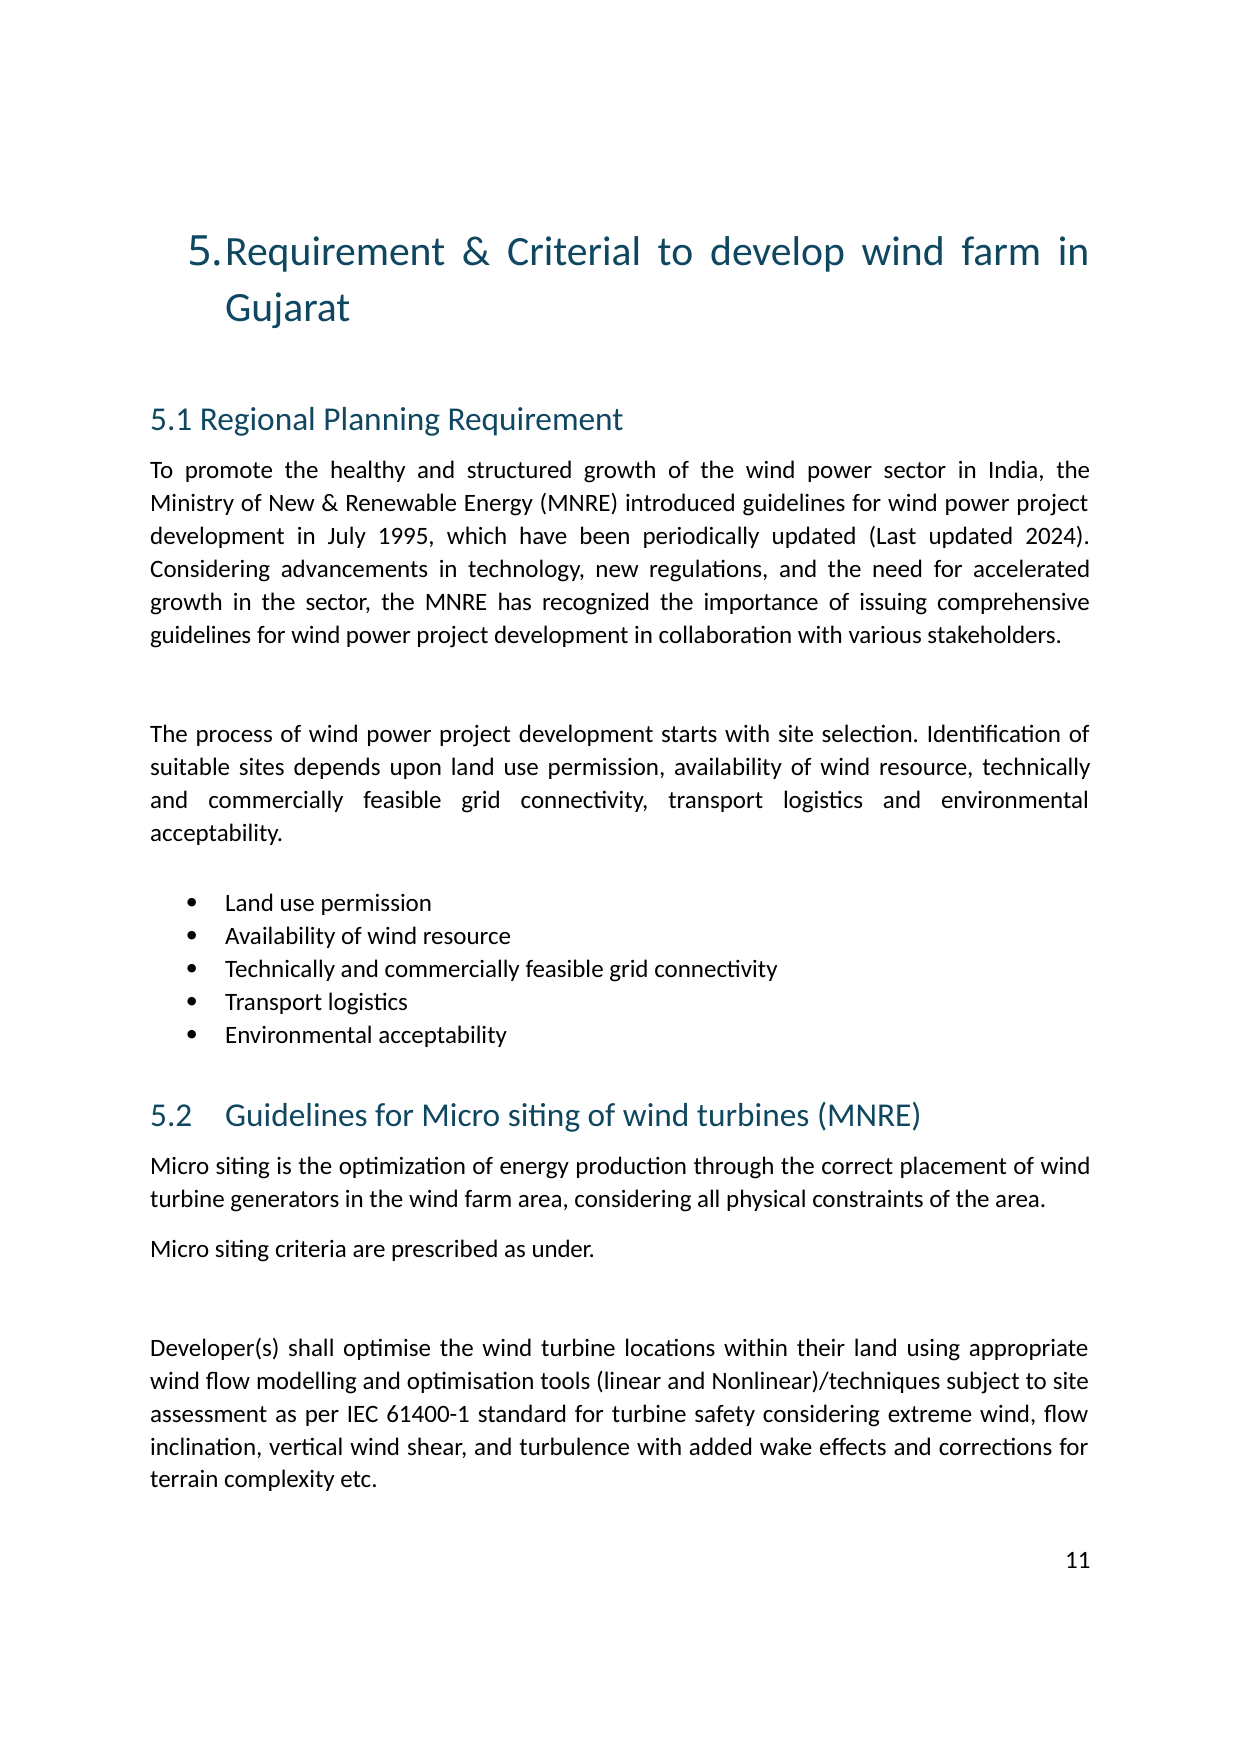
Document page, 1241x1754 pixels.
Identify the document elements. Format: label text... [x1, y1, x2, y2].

text To promote the healthy and structured growth of the wind power sector in India, the Ministry of New & Renewable Energy (MNRE) introduced guidelines for wind power project development in July 1995, which have been periodically updated (Last updated 2024). Considering advancements in technology, new regulations, and the need for accelerated growth in the sector, the MNRE has recognized the importance of issuing comprehensive guidelines for wind power project development in collaboration with various stakeholders. [150, 455, 1090, 650]
subtitle Requirement & Criterial to develop wind farm in Gujarat [187, 220, 1090, 332]
list Transport logistics [187, 986, 1090, 1017]
list Environmental acceptability [187, 1019, 1090, 1050]
list Technically and commercially feasible grid connectivity [187, 953, 1090, 984]
text The process of wind power project development starts with site selection. Identification of suitable sites depends upon land use permission, availability of wind resource, technically and commercially feasible grid connectivity, transport logistics and environmental acceptability. [150, 718, 1090, 848]
list Land use permission [187, 888, 1090, 918]
text Micro siting criteria are prescribed as under. [150, 1233, 1090, 1263]
subtitle 5.2 Guidelines for Micro siting of wind turbines (MNRE) [150, 1094, 1090, 1134]
list Availability of wind resource [187, 921, 1090, 951]
subtitle 5.1 Regional Planning Requirement [150, 398, 1090, 439]
text Micro siting is the optimization of energy production through the correct placement of wind turbine generators in the wind farm area, considering all physical constraints of the area. [150, 1150, 1090, 1214]
